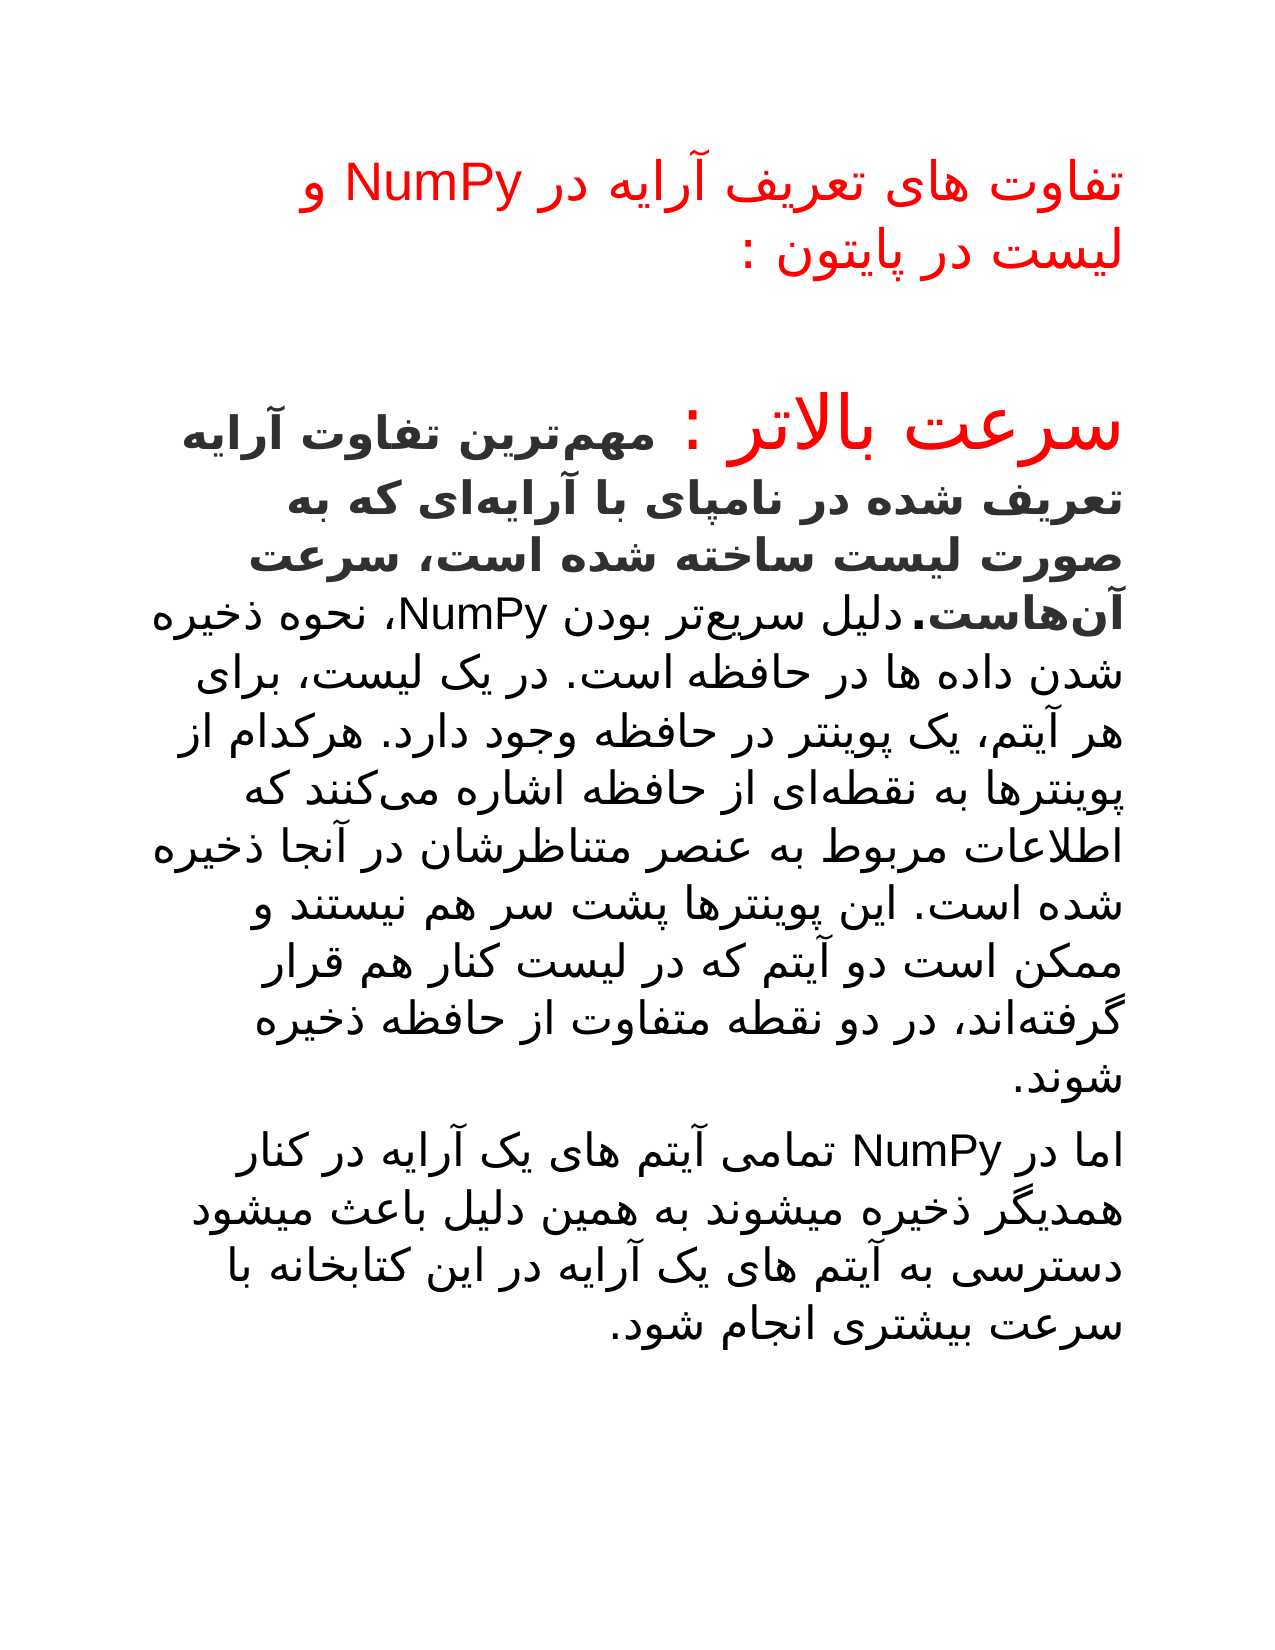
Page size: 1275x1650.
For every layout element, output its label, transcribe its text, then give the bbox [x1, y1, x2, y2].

text سرعت بالاتر : مهم‌ترین تفاوت آرایه تعریف شده در نامپای با آرایه‌ای که به صورت لیست ساخته شده است، سرعت آن‌هاست. دلیل سریع‌تر بودن NumPy، نحوه ذخیره شدن داده ها در حافظه است. در یک لیست، برای هر آیتم، یک پوینتر در حافظه وجود دارد. هرکدام از پوینترها به نقطه‌ای از حافظه اشاره می‌کنند که اطلاعات مربوط به عنصر متناظرشان در آنجا ذخیره شده است. این پوینترها پشت سر هم نیستند و ممکن است دو آیتم که در لیست کنار هم قرار گرفته‌اند، در دو نقطه متفاوت از حافظه ذخیره شوند. [150, 380, 1125, 1103]
text تفاوت های تعریف آرایه در NumPy و لیست در پایتون : [150, 150, 1125, 282]
